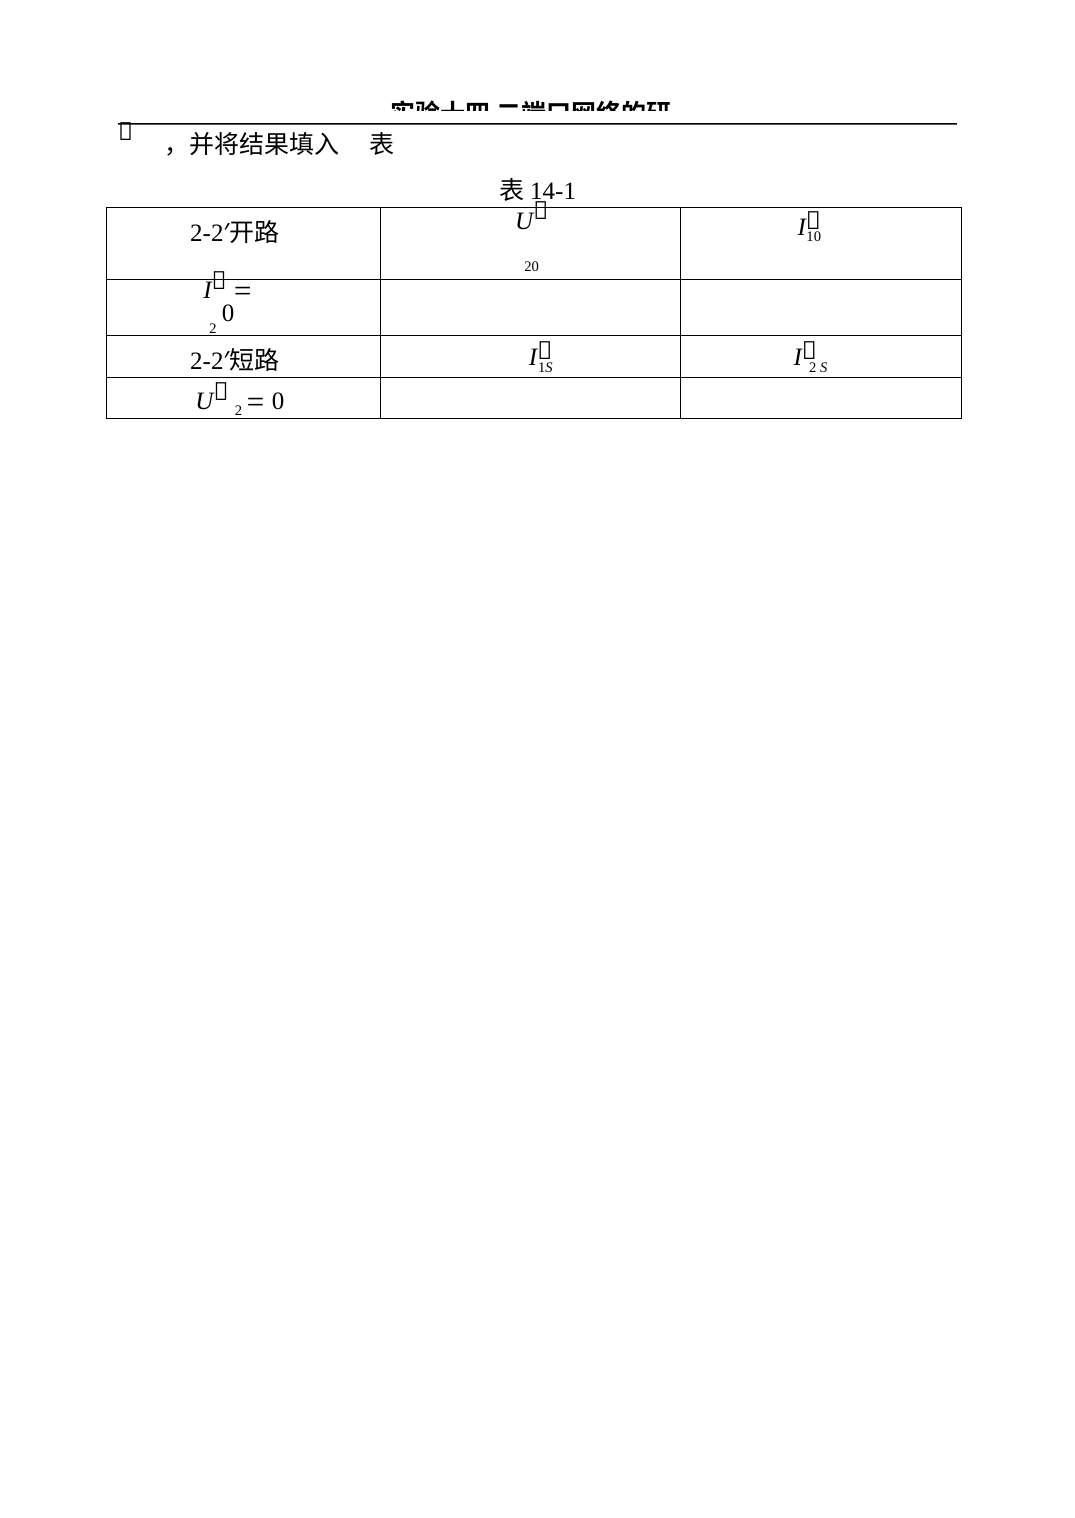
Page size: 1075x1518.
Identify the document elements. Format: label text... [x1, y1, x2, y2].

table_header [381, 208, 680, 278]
text  ，并将结果填入表 [369, 123, 663, 161]
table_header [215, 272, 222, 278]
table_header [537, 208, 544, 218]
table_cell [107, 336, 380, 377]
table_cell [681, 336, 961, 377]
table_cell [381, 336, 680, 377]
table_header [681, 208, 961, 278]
text  ，并将结果填入表 [118, 123, 342, 161]
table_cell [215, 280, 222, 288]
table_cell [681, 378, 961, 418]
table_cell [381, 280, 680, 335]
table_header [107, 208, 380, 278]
text 表 14-1 [96, 171, 979, 207]
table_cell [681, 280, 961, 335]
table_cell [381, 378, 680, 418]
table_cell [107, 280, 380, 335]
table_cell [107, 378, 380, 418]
